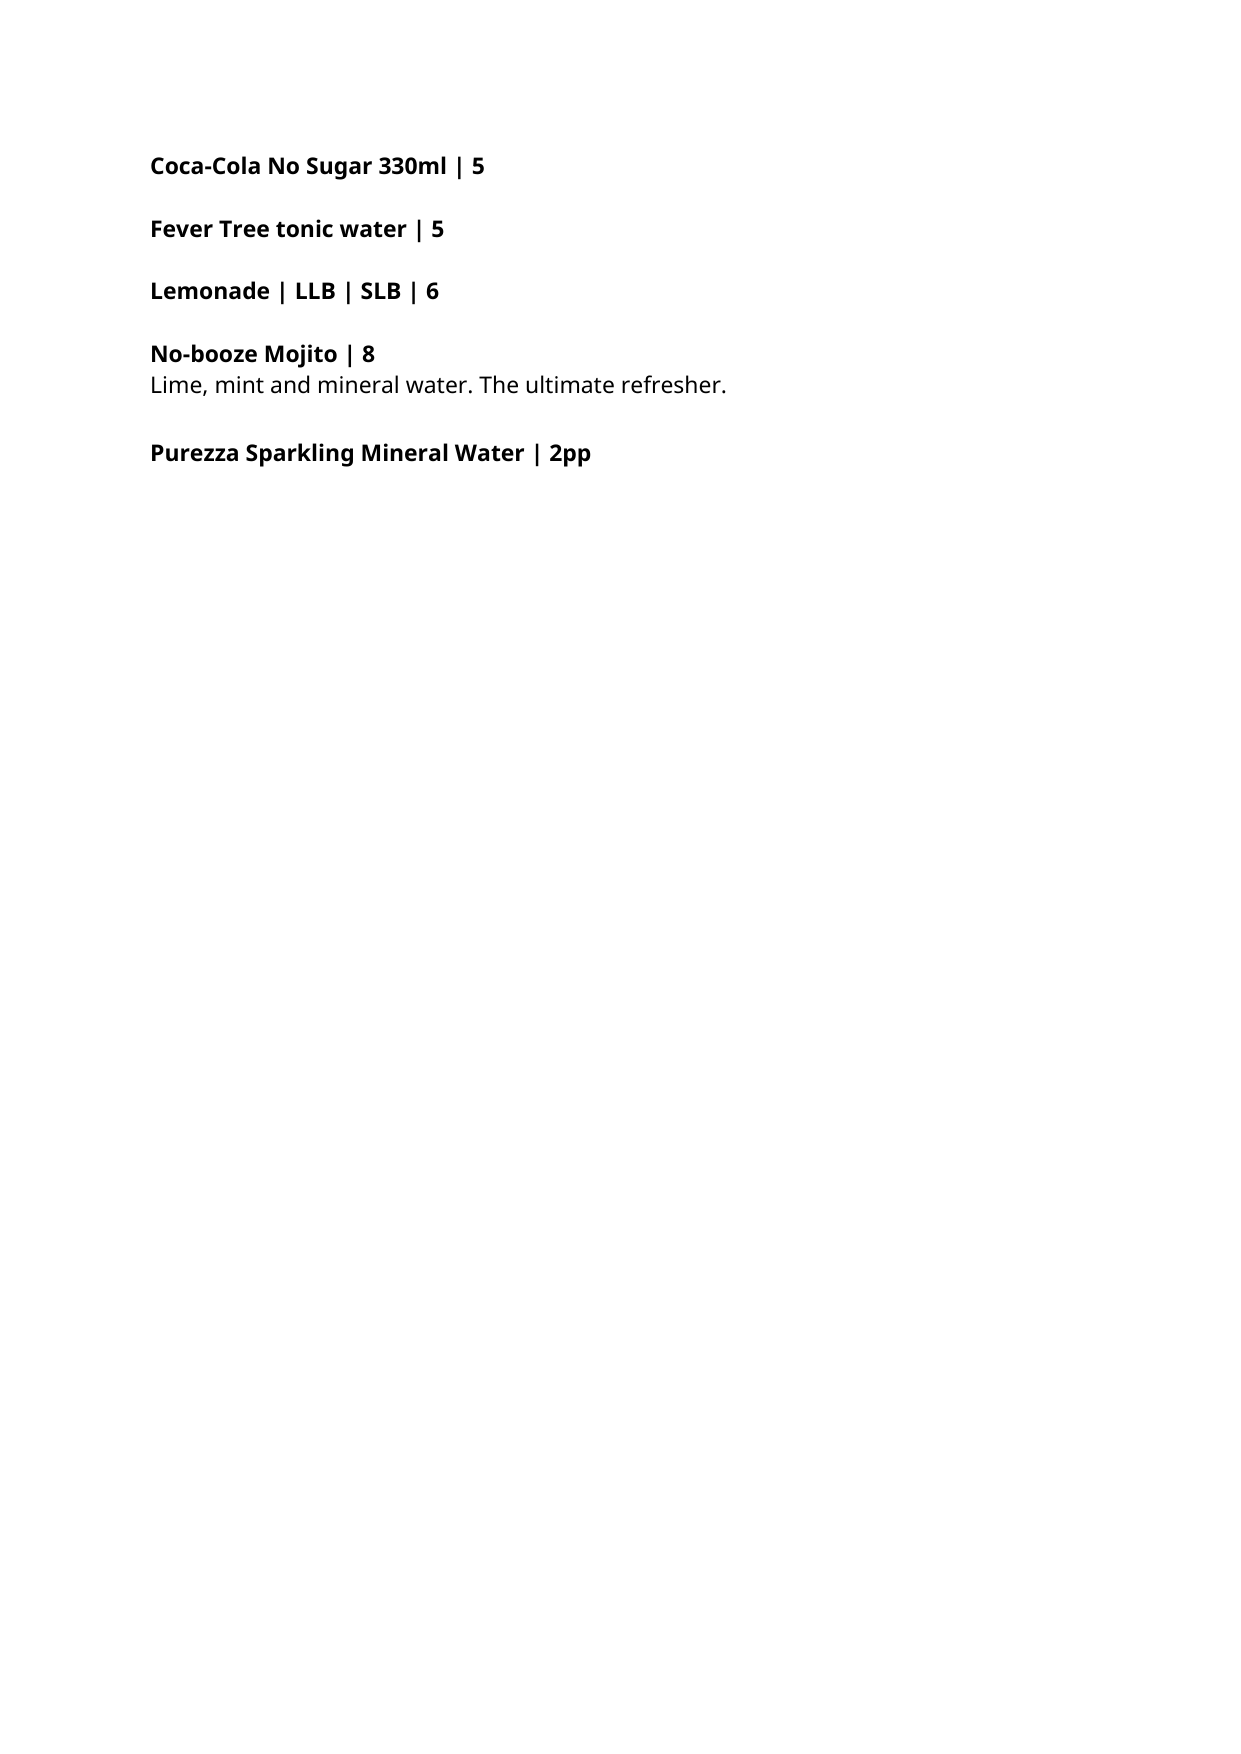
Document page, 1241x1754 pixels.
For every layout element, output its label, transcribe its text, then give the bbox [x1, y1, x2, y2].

text Lemonade | LLB | SLB | 6 [150, 275, 1090, 306]
text Purezza Sparkling Mineral Water | 2pp [150, 437, 1090, 468]
text Coca-Cola No Sugar 330ml | 5 [150, 150, 1090, 181]
text Fever Tree tonic water | 5 [150, 212, 1090, 244]
text Lime, mint and mineral water. The ultimate refresher. [150, 369, 1090, 400]
text No-booze Mojito | 8 [150, 337, 1090, 369]
